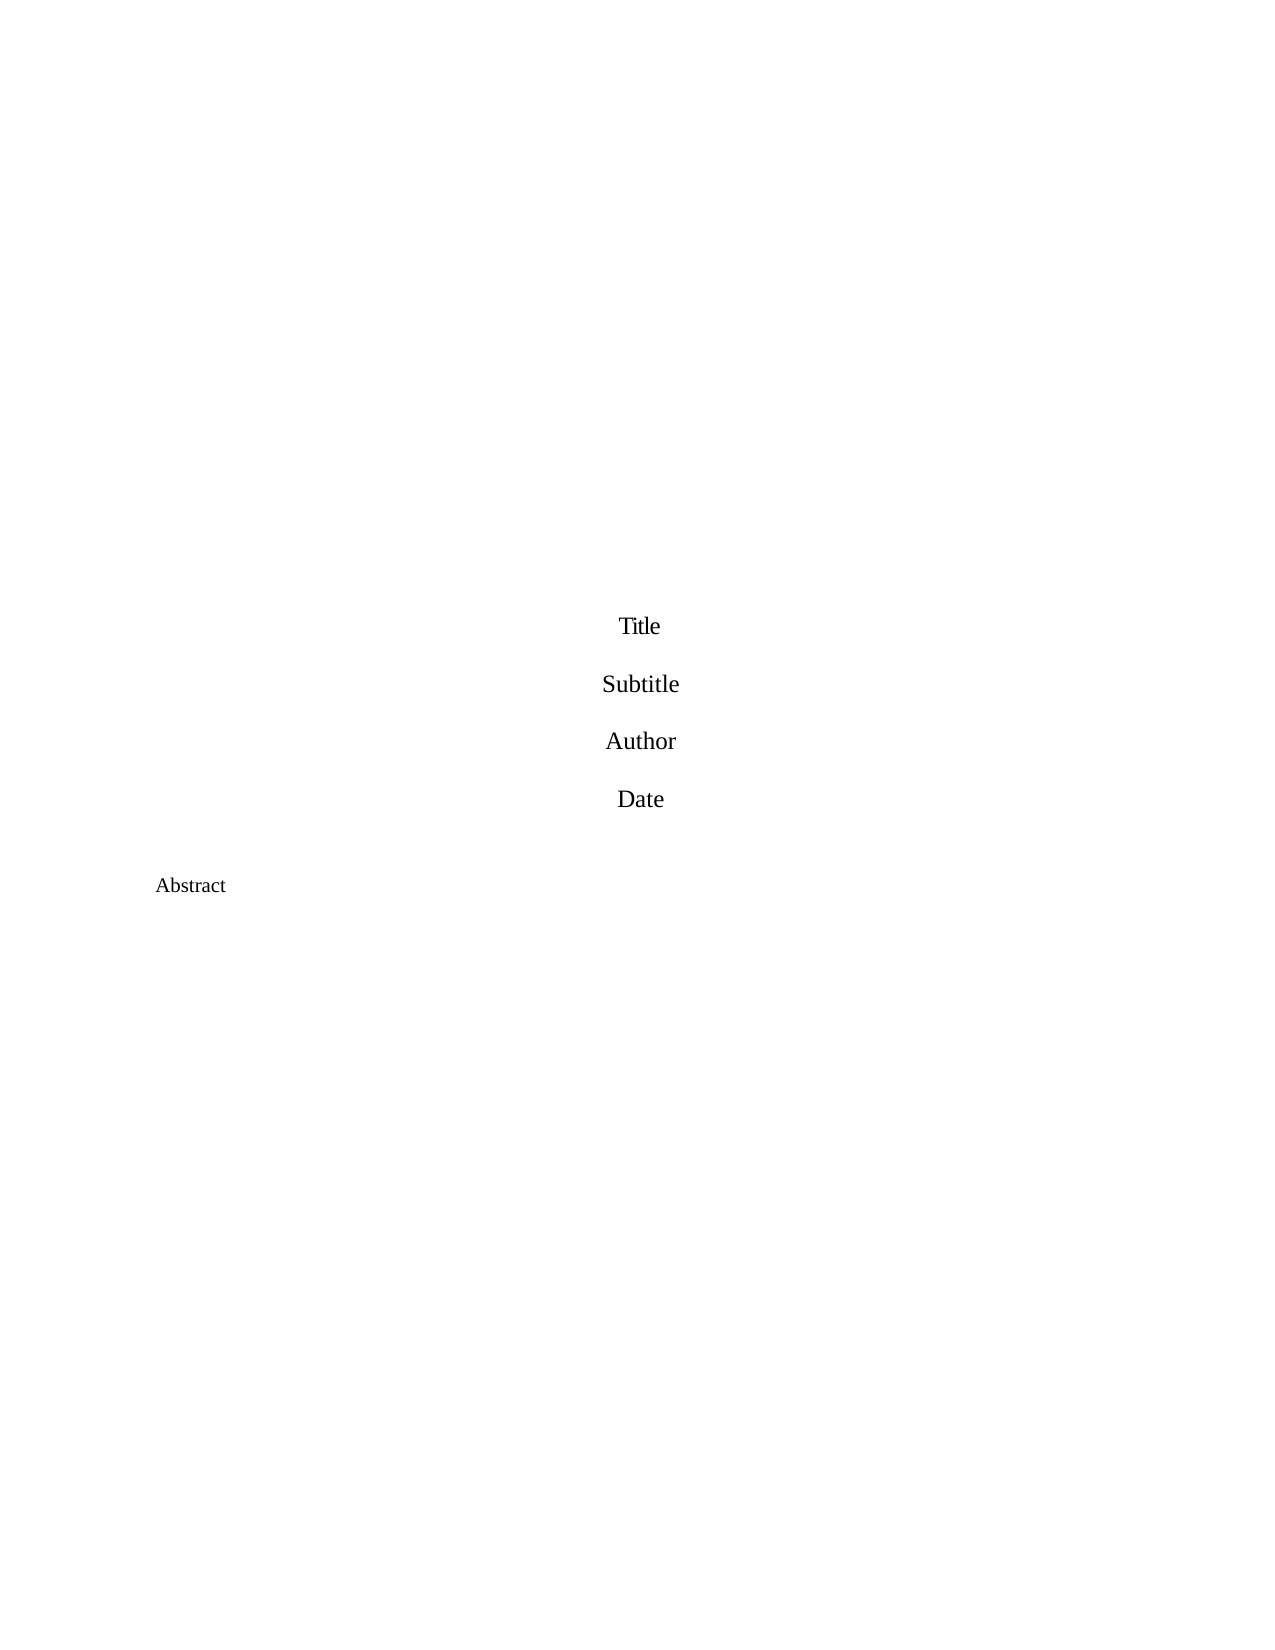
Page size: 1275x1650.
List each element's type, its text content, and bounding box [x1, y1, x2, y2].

text Date [150, 784, 1125, 812]
text Author [150, 726, 1125, 755]
title Title [150, 611, 1125, 640]
subtitle Subtitle [150, 669, 1125, 697]
text Abstract [150, 872, 1125, 897]
